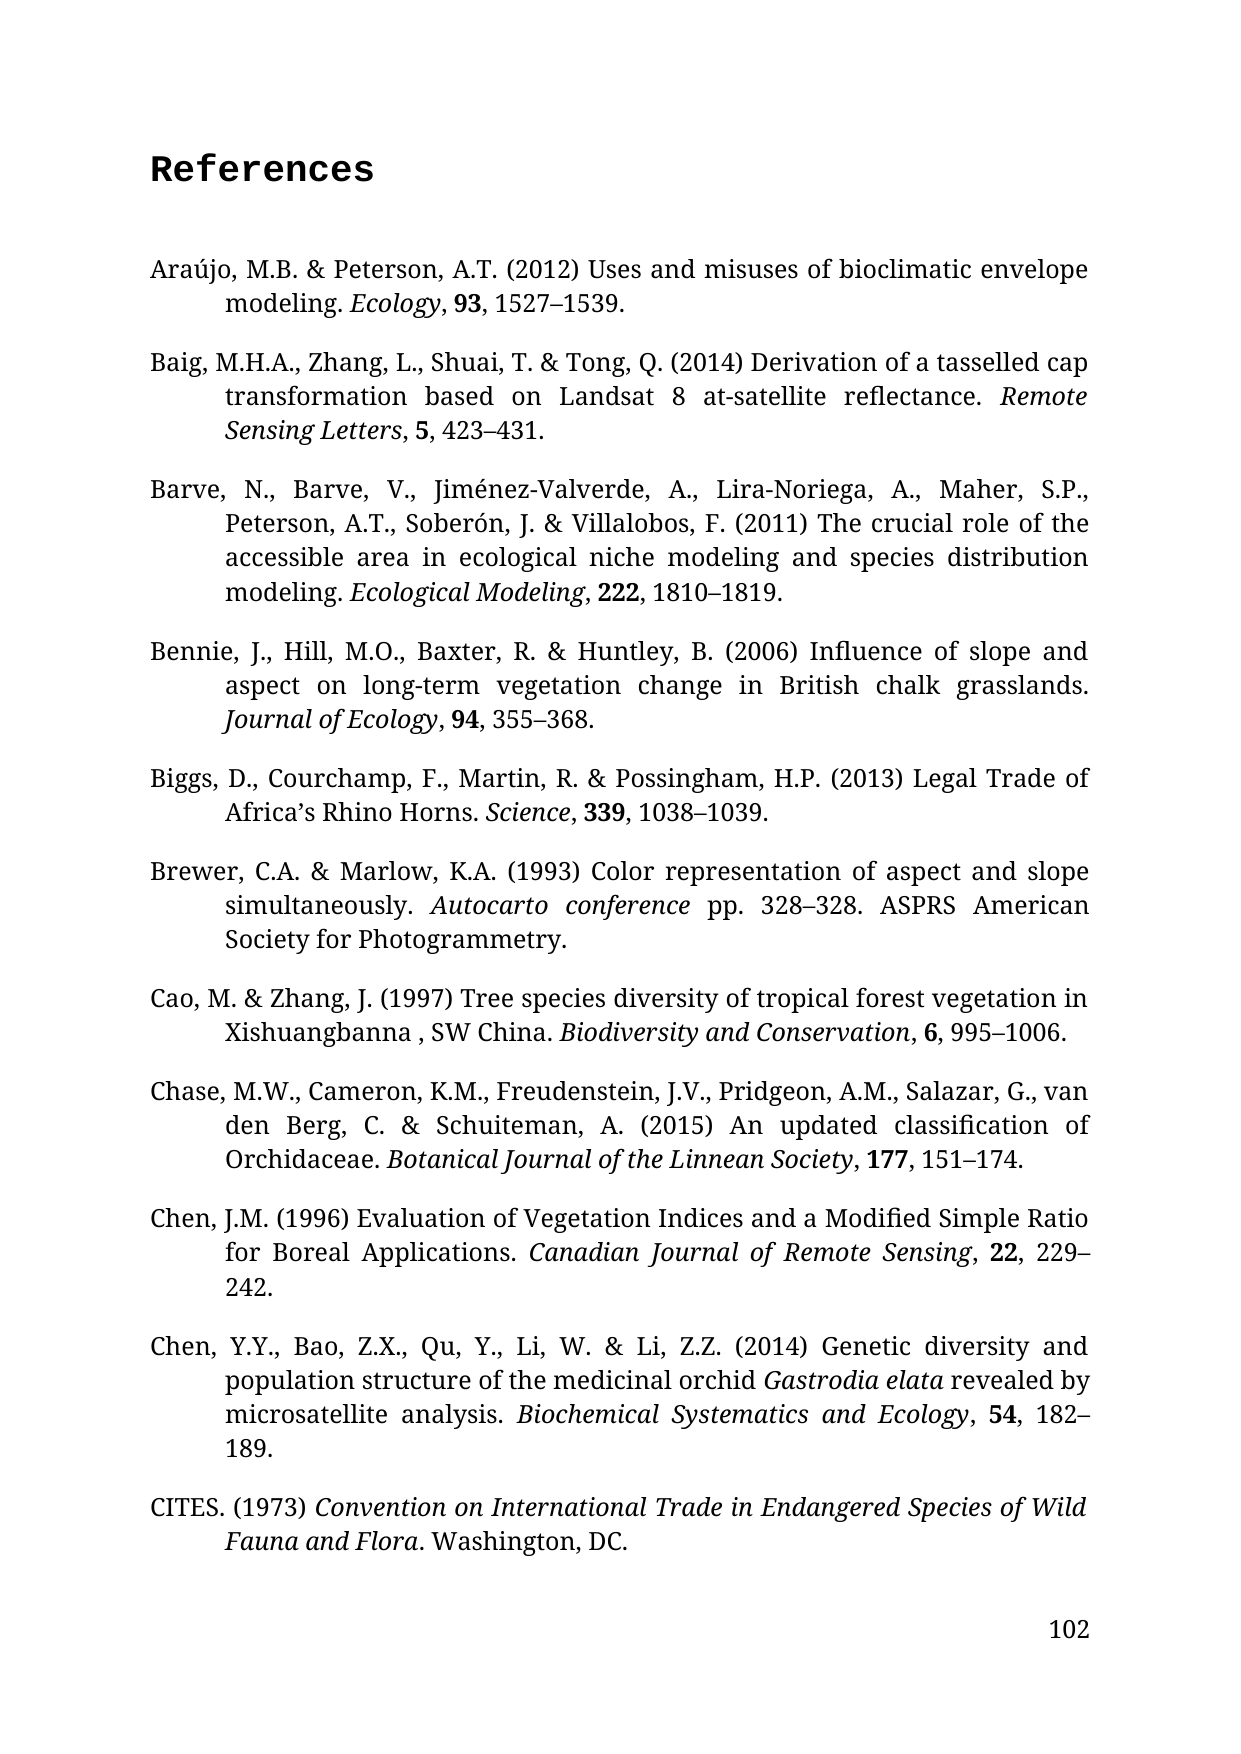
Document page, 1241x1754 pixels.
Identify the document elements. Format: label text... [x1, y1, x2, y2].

text Bennie, J., Hill, M.O., Baxter, R. & Huntley, B. (2006) Influence of slope and aspect on long-term vegetation change in British chalk grasslands. Journal of Ecology, 94, 355–368. [150, 633, 1090, 735]
text Biggs, D., Courchamp, F., Martin, R. & Possingham, H.P. (2013) Legal Trade of Africa’s Rhino Horns. Science, 339, 1038–1039. [150, 760, 1090, 828]
text Brewer, C.A. & Marlow, K.A. (1993) Color representation of aspect and slope simultaneously. Autocarto conference pp. 328–328. ASPRS American Society for Photogrammetry. [150, 853, 1090, 956]
text CITES. (1973) Convention on International Trade in Endangered Species of Wild Fauna and Flora. Washington, DC. [150, 1489, 1090, 1558]
text Chase, M.W., Cameron, K.M., Freudenstein, J.V., Pridgeon, A.M., Salazar, G., van den Berg, C. & Schuiteman, A. (2015) An updated classification of Orchidaceae. Botanical Journal of the Linnean Society, 177, 151–174. [150, 1074, 1090, 1176]
text Barve, N., Barve, V., Jiménez-Valverde, A., Lira-Noriega, A., Maher, S.P., Peterson, A.T., Soberón, J. & Villalobos, F. (2011) The crucial role of the accessible area in ecological niche modeling and species distribution modeling. Ecological Modeling, 222, 1810–1819. [150, 472, 1090, 608]
text Chen, J.M. (1996) Evaluation of Vegetation Indices and a Modified Simple Ratio for Boreal Applications. Canadian Journal of Remote Sensing, 22, 229–242. [150, 1201, 1090, 1303]
text References [150, 150, 1090, 192]
text Baig, M.H.A., Zhang, L., Shuai, T. & Tong, Q. (2014) Derivation of a tasselled cap transformation based on Landsat 8 at-satellite reflectance. Remote Sensing Letters, 5, 423–431. [150, 345, 1090, 447]
text Cao, M. & Zhang, J. (1997) Tree species diversity of tropical forest vegetation in Xishuangbanna , SW China. Biodiversity and Conservation, 6, 995–1006. [150, 981, 1090, 1049]
text Araújo, M.B. & Peterson, A.T. (2012) Uses and misuses of bioclimatic envelope modeling. Ecology, 93, 1527–1539. [150, 252, 1090, 320]
text Chen, Y.Y., Bao, Z.X., Qu, Y., Li, W. & Li, Z.Z. (2014) Genetic diversity and population structure of the medicinal orchid Gastrodia elata revealed by microsatellite analysis. Biochemical Systematics and Ecology, 54, 182–189. [150, 1328, 1090, 1464]
